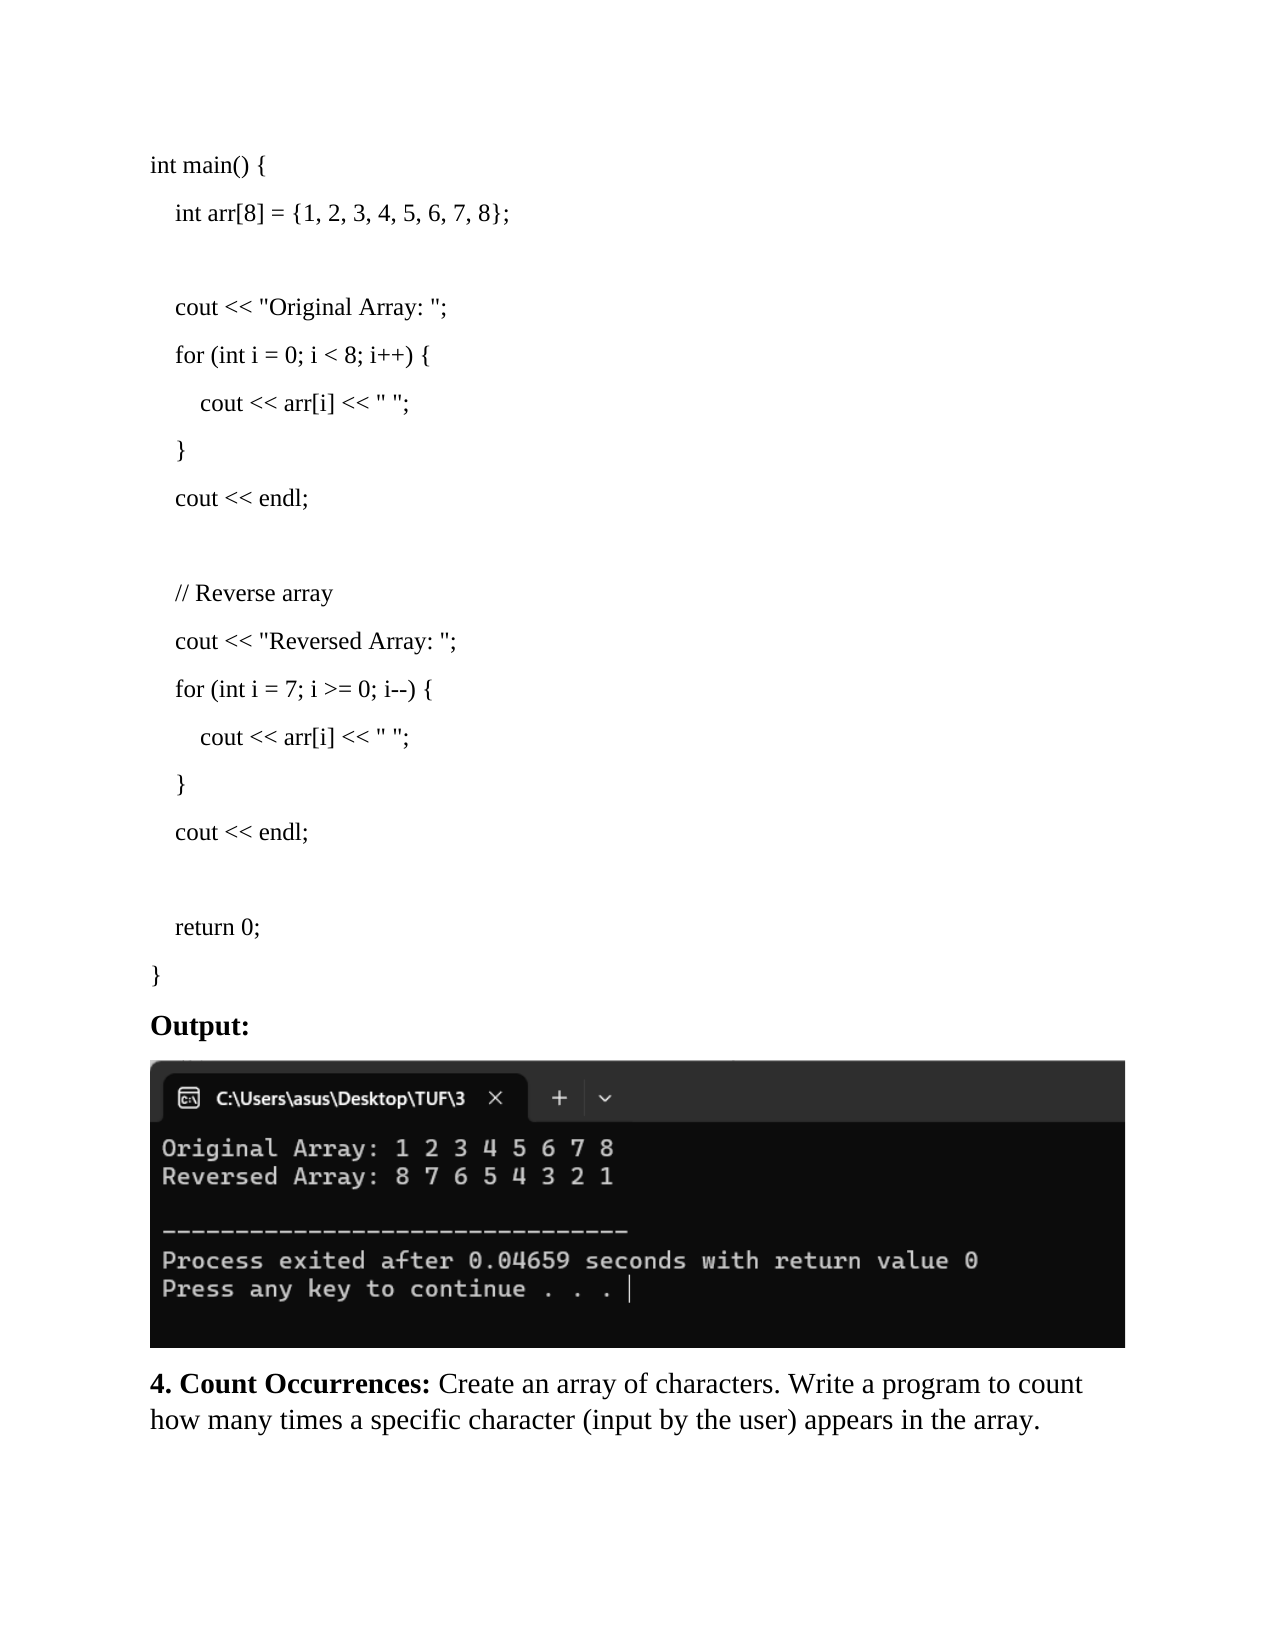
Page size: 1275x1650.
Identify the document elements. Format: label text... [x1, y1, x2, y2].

text for (int i = 0; i < 8; i++) { [150, 340, 1125, 369]
text for (int i = 7; i >= 0; i--) { [150, 674, 1125, 703]
text // Reverse array [150, 578, 1125, 607]
text cout << arr[i] << " "; [150, 388, 1125, 416]
picture [150, 1060, 1125, 1348]
text return 0; [150, 912, 1125, 941]
text int arr[8] = {1, 2, 3, 4, 5, 6, 7, 8}; [150, 198, 1125, 226]
text cout << endl; [150, 817, 1125, 846]
text 4. Count Occurrences: Create an array of characters. Write a program to count how many times a specific character (input by the user) appears in the array. [150, 1366, 1125, 1436]
text } [150, 960, 1125, 989]
text cout << arr[i] << " "; [150, 722, 1125, 750]
text cout << "Reversed Array: "; [150, 626, 1125, 655]
text } [150, 435, 1125, 464]
text cout << endl; [150, 483, 1125, 512]
text cout << "Original Array: "; [150, 292, 1125, 321]
text Output: [150, 1008, 1125, 1041]
text } [150, 769, 1125, 798]
text int main() { [150, 150, 1125, 179]
